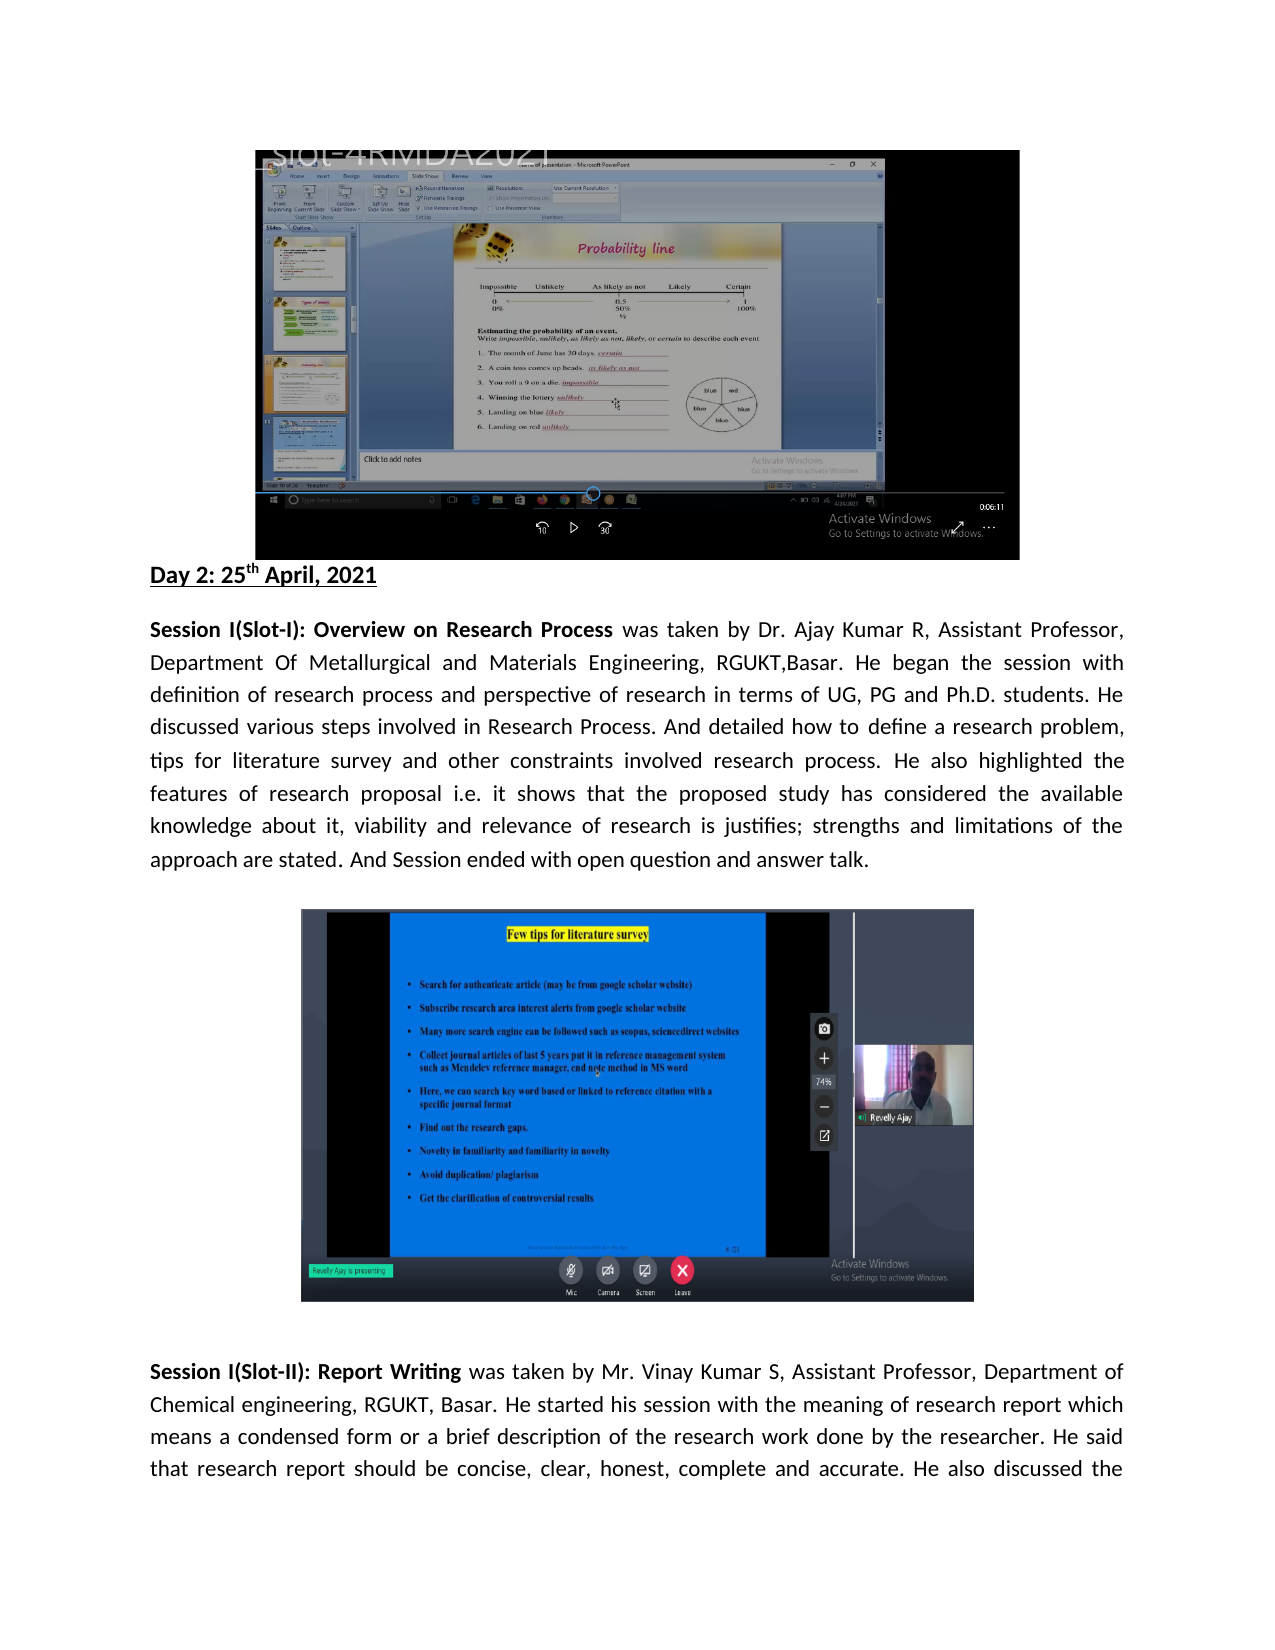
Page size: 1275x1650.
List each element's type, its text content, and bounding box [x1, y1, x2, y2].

text Day 2: 25th April, 2021 [150, 559, 1125, 590]
picture [301, 909, 974, 1302]
text Session I(Slot-I): Overview on Research Process was taken by Dr. Ajay Kumar R, Assistant Professor, Department Of Metallurgical and Materials Engineering, RGUKT,Basar. He began the session with definition of research process and perspective of research in terms of UG, PG and Ph.D. students. He discussed various steps involved in Research Process. And detailed how to define a research problem, tips for literature survey and other constraints involved research process. He also highlighted the features of research proposal i.e. it shows that the proposed study has considered the available knowledge about it, viability and relevance of research is justifies; strengths and limitations of the approach are stated. And Session ended with open question and answer talk. [150, 615, 1125, 873]
picture [255, 150, 1020, 560]
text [150, 1357, 1125, 1482]
